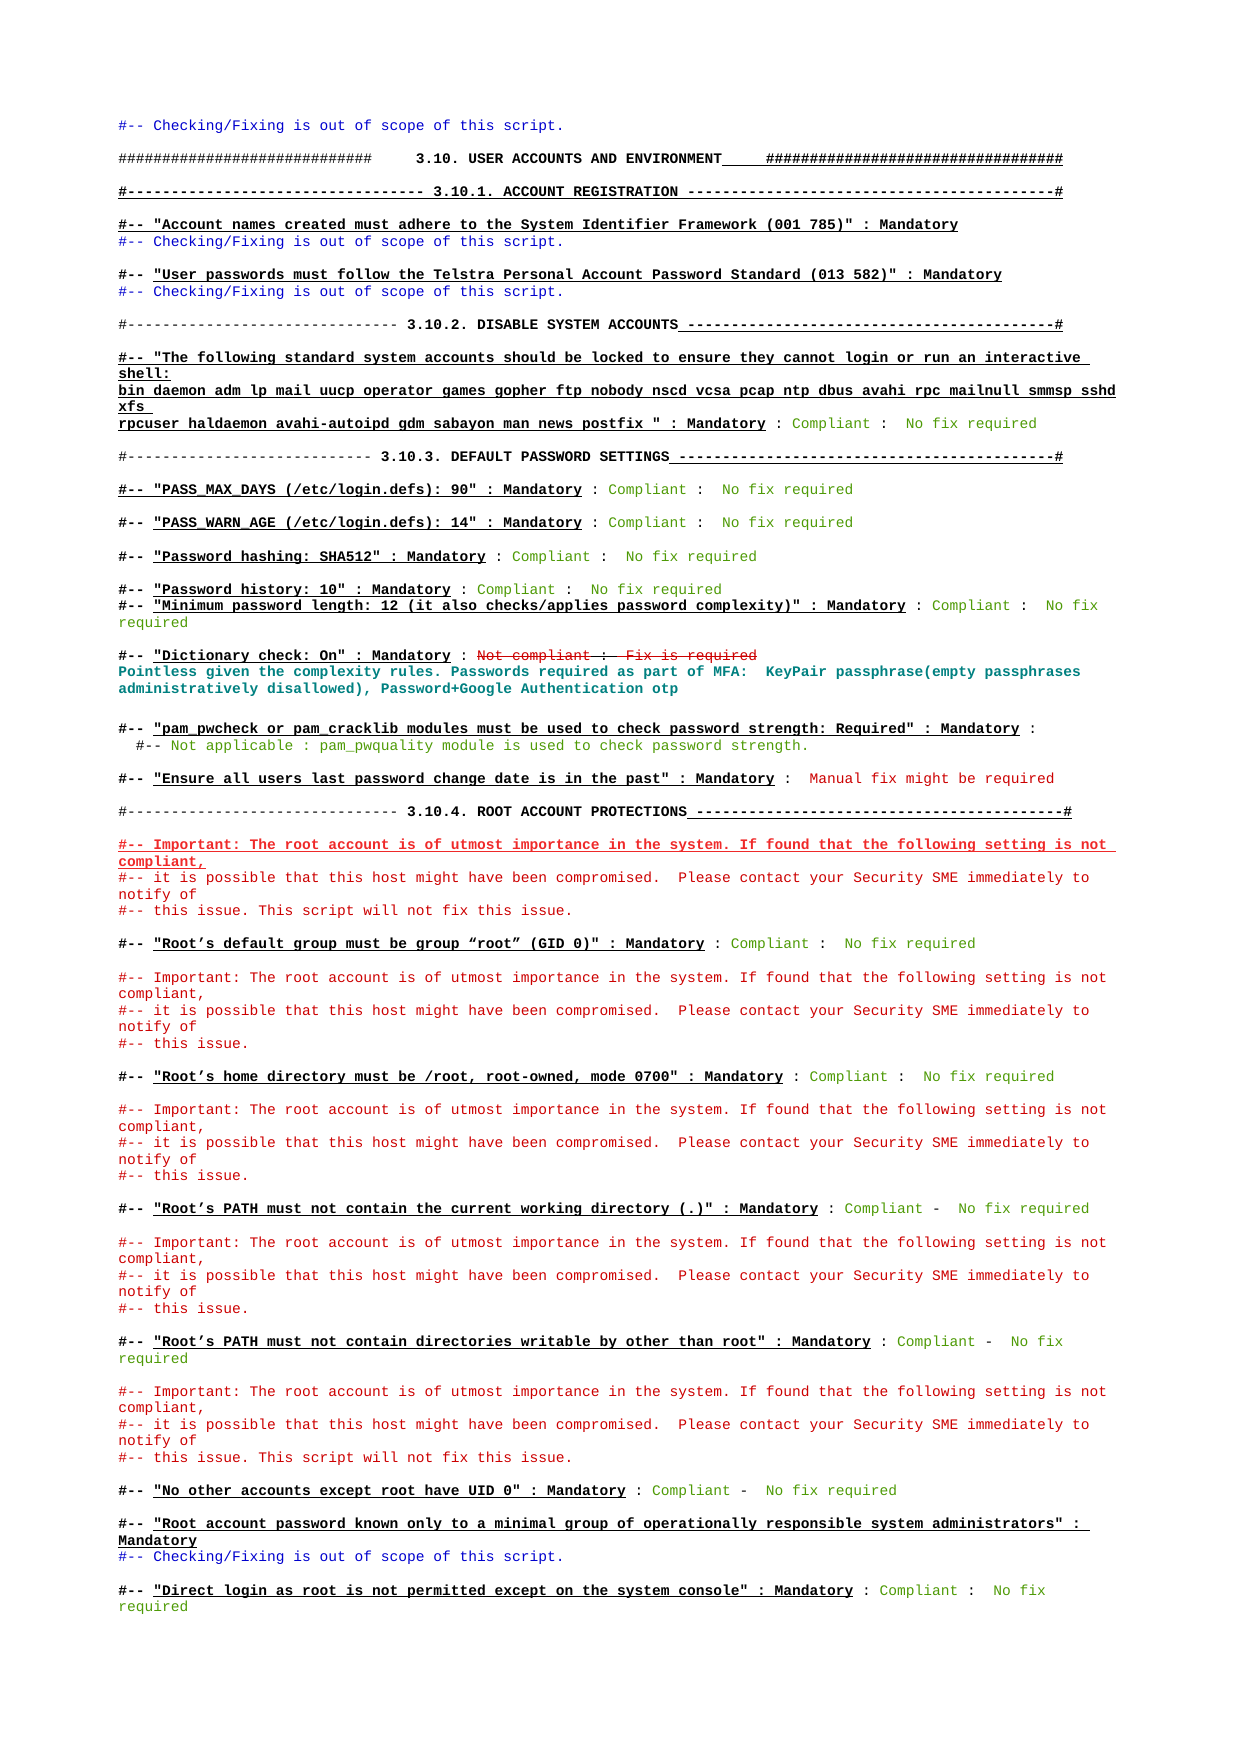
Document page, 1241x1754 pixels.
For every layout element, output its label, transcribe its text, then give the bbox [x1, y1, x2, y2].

text #-- "Direct login as root is not permitted except on the system console" : Mandatory : Compliant : No fix required [118, 1583, 1122, 1616]
text #-- "Ensure all users last password change date is in the past" : Mandatory : Manual fix might be required [118, 771, 1122, 788]
text ############################# 3.10. USER ACCOUNTS AND ENVIRONMENT ################################## [118, 151, 1122, 168]
text #-- this issue. [118, 1301, 1122, 1318]
text #-- it is possible that this host might have been compromised. Please contact your Security SME immediately to notify of [118, 1268, 1122, 1301]
text #-- "Root account password known only to a minimal group of operationally responsible system administrators" : Mandatory [118, 1516, 1122, 1549]
text #-- Important: The root account is of utmost importance in the system. If found that the following setting is not compliant, [118, 837, 1122, 871]
text #-- "Dictionary check: On" : Mandatory : Not compliant : Fix is required [118, 648, 1122, 665]
text #-- Important: The root account is of utmost importance in the system. If found that the following setting is not compliant, [118, 1235, 1122, 1268]
text rpcuser haldaemon avahi-autoipd gdm sabayon man news postfix " : Mandatory : Compliant : No fix required [118, 416, 1122, 433]
text bin daemon adm lp mail uucp operator games gopher ftp nobody nscd vcsa pcap ntp dbus avahi rpc mailnull smmsp sshd xfs [118, 383, 1122, 416]
text #------------------------------- 3.10.4. ROOT ACCOUNT PROTECTIONS ------------------------------------------# [118, 804, 1122, 821]
text #-- Checking/Fixing is out of scope of this script. [118, 284, 1122, 300]
text #-- "No other accounts except root have UID 0" : Mandatory : Compliant - No fix required [118, 1483, 1122, 1500]
text #-- "User passwords must follow the Telstra Personal Account Password Standard (013 582)" : Mandatory [118, 267, 1122, 284]
text #-- "PASS_WARN_AGE (/etc/login.defs): 14" : Mandatory : Compliant : No fix required [118, 516, 1122, 532]
text #-- "PASS_MAX_DAYS (/etc/login.defs): 90" : Mandatory : Compliant : No fix required [118, 482, 1122, 499]
text #-- "Password history: 10" : Mandatory : Compliant : No fix required [118, 582, 1122, 598]
text #-- this issue. [118, 1169, 1122, 1185]
text #-- "Password hashing: SHA512" : Mandatory : Compliant : No fix required [118, 549, 1122, 565]
text #------------------------------- 3.10.2. DISABLE SYSTEM ACCOUNTS ------------------------------------------# [118, 317, 1122, 333]
text #-- it is possible that this host might have been compromised. Please contact your Security SME immediately to notify of [118, 1003, 1122, 1036]
text #-- this issue. [118, 1036, 1122, 1053]
text #-- Important: The root account is of utmost importance in the system. If found that the following setting is not compliant, [118, 1102, 1122, 1136]
text #-- "Account names created must adhere to the System Identifier Framework (001 785)" : Mandatory [118, 217, 1122, 234]
text #-- "pam_pwcheck or pam_cracklib modules must be used to check password strength: Required" : Mandatory : [118, 721, 1122, 738]
text #-- "Root’s PATH must not contain directories writable by other than root" : Mandatory : Compliant - No fix required [118, 1334, 1122, 1367]
text #-- this issue. This script will not fix this issue. [118, 1450, 1122, 1467]
text Pointless given the complexity rules. Passwords required as part of MFA: KeyPair passphrase(empty passphrases administratively disallowed), Password+Google Authentication otp [118, 665, 1122, 698]
text #---------------------------------- 3.10.1. ACCOUNT REGISTRATION ------------------------------------------# [118, 184, 1122, 201]
text #-- it is possible that this host might have been compromised. Please contact your Security SME immediately to notify of [118, 871, 1122, 904]
text #-- it is possible that this host might have been compromised. Please contact your Security SME immediately to notify of [118, 1417, 1122, 1450]
text #-- Important: The root account is of utmost importance in the system. If found that the following setting is not compliant, [118, 1384, 1122, 1417]
text #-- "Root’s default group must be group “root” (GID 0)" : Mandatory : Compliant : No fix required [118, 937, 1122, 953]
text #-- "Minimum password length: 12 (it also checks/applies password complexity)" : Mandatory : Compliant : No fix required [118, 598, 1122, 632]
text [118, 118, 1122, 135]
text #-- Checking/Fixing is out of scope of this script. [118, 234, 1122, 251]
text #-- "Root’s PATH must not contain the current working directory (.)" : Mandatory : Compliant - No fix required [118, 1202, 1122, 1218]
text #-- Checking/Fixing is out of scope of this script. [118, 1549, 1122, 1566]
text #-- Not applicable : pam_pwquality module is used to check password strength. [118, 738, 1122, 754]
text #---------------------------- 3.10.3. DEFAULT PASSWORD SETTINGS -------------------------------------------# [118, 449, 1122, 466]
text #-- "Root’s home directory must be /root, root-owned, mode 0700" : Mandatory : Compliant : No fix required [118, 1069, 1122, 1086]
text #-- it is possible that this host might have been compromised. Please contact your Security SME immediately to notify of [118, 1136, 1122, 1169]
text #-- Important: The root account is of utmost importance in the system. If found that the following setting is not compliant, [118, 970, 1122, 1003]
text #-- "The following standard system accounts should be locked to ensure they cannot login or run an interactive shell: [118, 350, 1122, 383]
text #-- this issue. This script will not fix this issue. [118, 904, 1122, 920]
